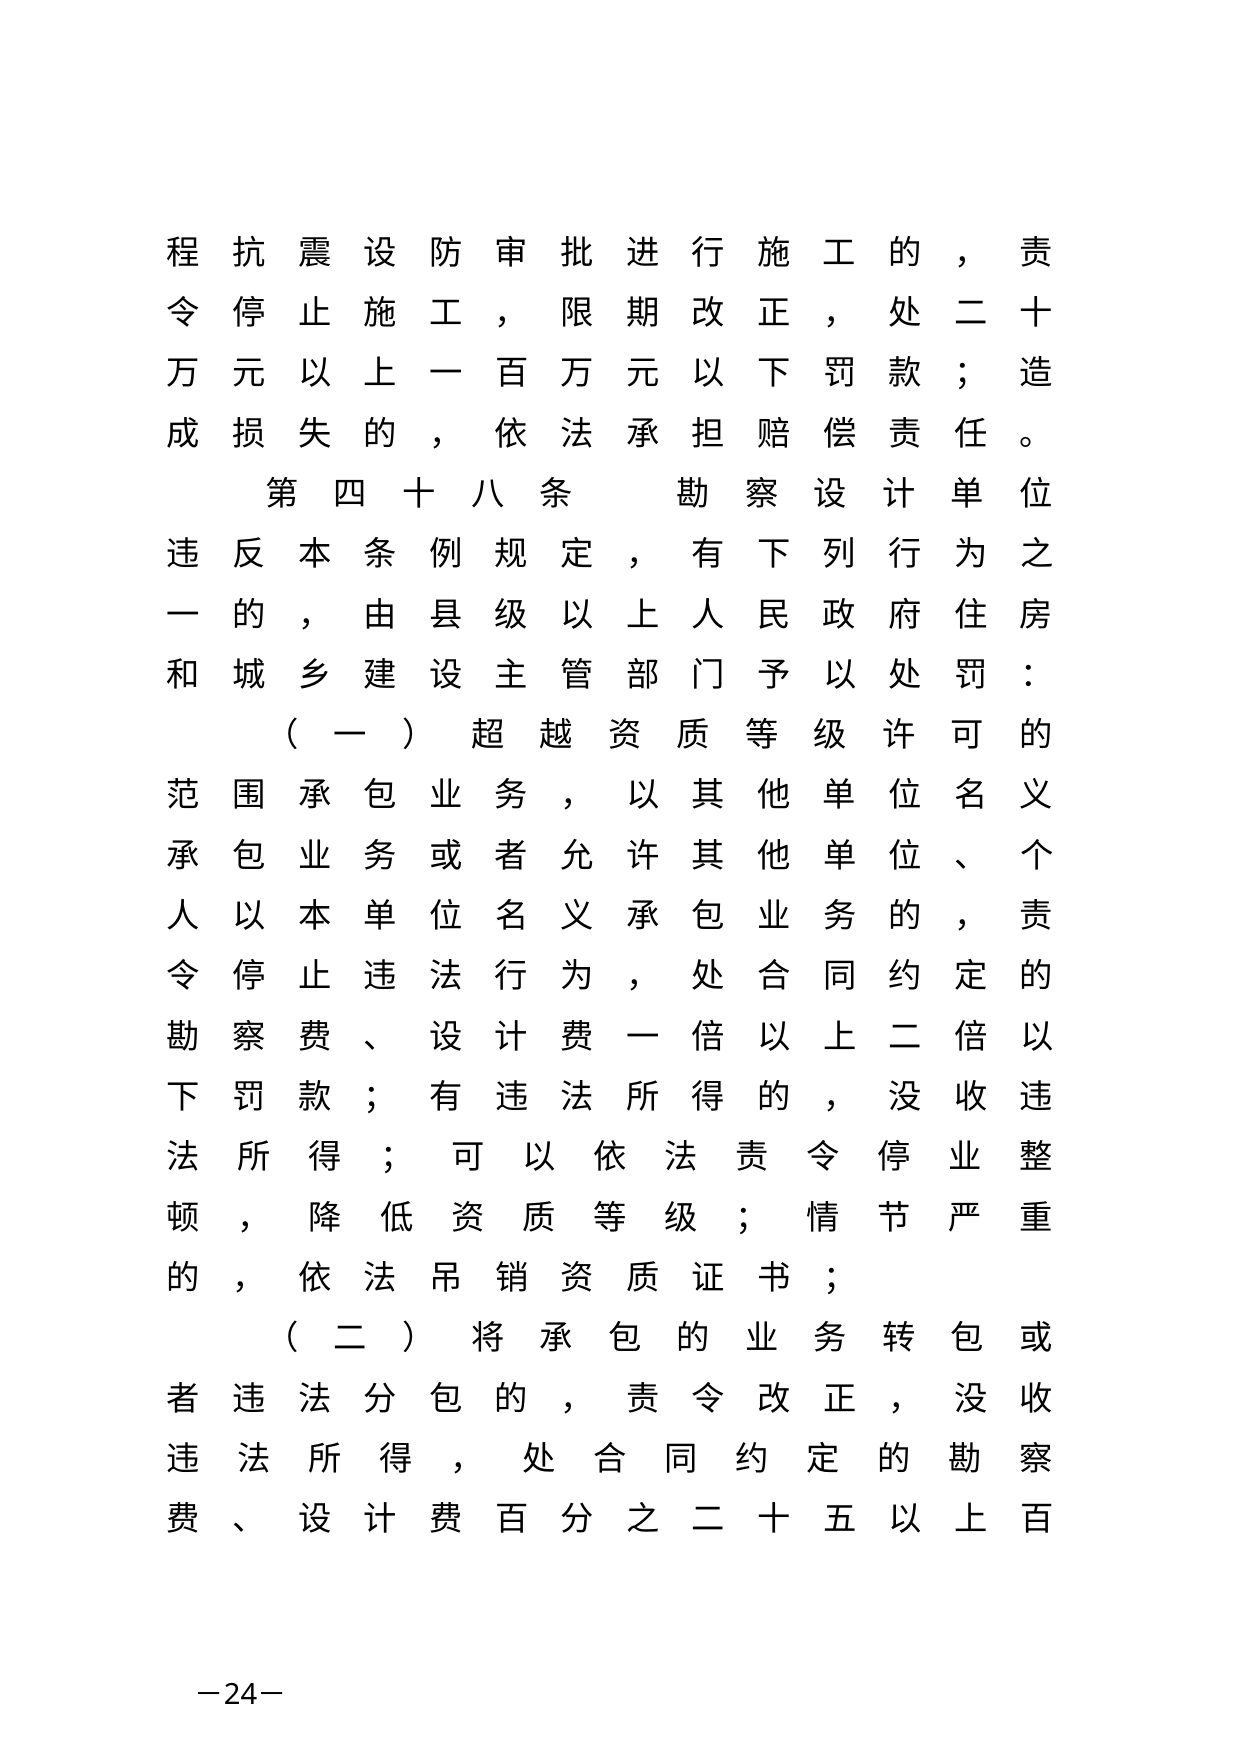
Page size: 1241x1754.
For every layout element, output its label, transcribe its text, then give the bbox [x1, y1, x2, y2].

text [167, 1305, 1085, 1546]
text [167, 219, 1085, 461]
text 第四十八条 勘察设计单位违反本条例规定，有下列行为之一的，由县级以上人民政府住房和城乡建设主管部门予以处罚： [167, 461, 1085, 702]
text （一）超越资质等级许可的范围承包业务，以其他单位名义承包业务或者允许其他单位、个人以本单位名义承包业务的，责令停止违法行为，处合同约定的勘察费、设计费一倍以上二倍以下罚款；有违法所得的，没收违法所得；可以依法责令停业整顿，降低资质等级；情节严重的，依法吊销资质证书； [167, 702, 1085, 1305]
